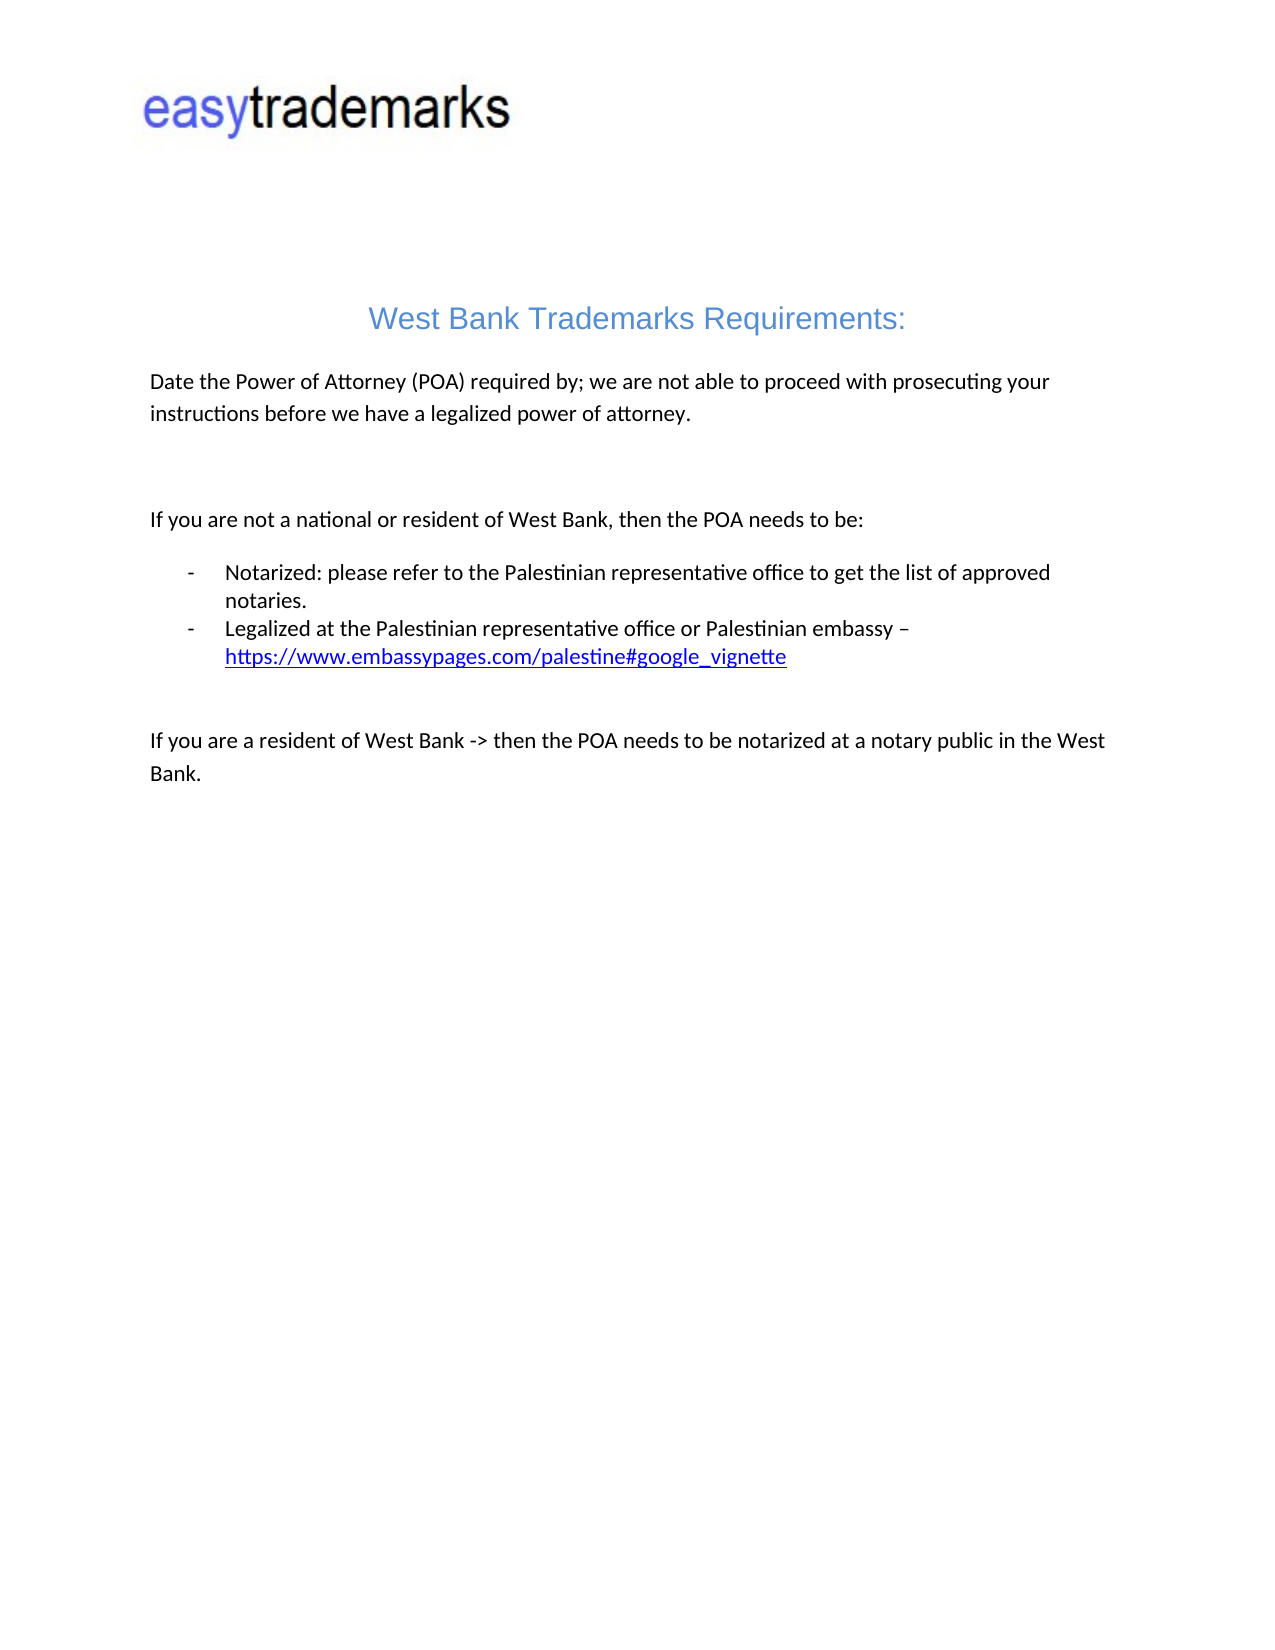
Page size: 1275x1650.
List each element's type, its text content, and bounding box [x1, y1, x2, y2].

list Notarized: please refer to the Palestinian representative office to get the list of approved notaries. [187, 558, 1125, 614]
text If you are a resident of West Bank -> then the POA needs to be notarized at a notary public in the West Bank. [150, 726, 1125, 787]
text West Bank Trademarks Requirements: [150, 298, 1125, 336]
list Legalized at the Palestinian representative office or Palestinian embassy – https://www.embassypages.com/palestine#google_vignette [187, 614, 1125, 670]
picture [131, 75, 524, 155]
text Date the Power of Attorney (POA) required by; we are not able to proceed with prosecuting your instructions before we have a legalized power of attorney. [150, 367, 1125, 427]
text If you are not a national or resident of West Bank, then the POA needs to be: [150, 505, 1125, 533]
